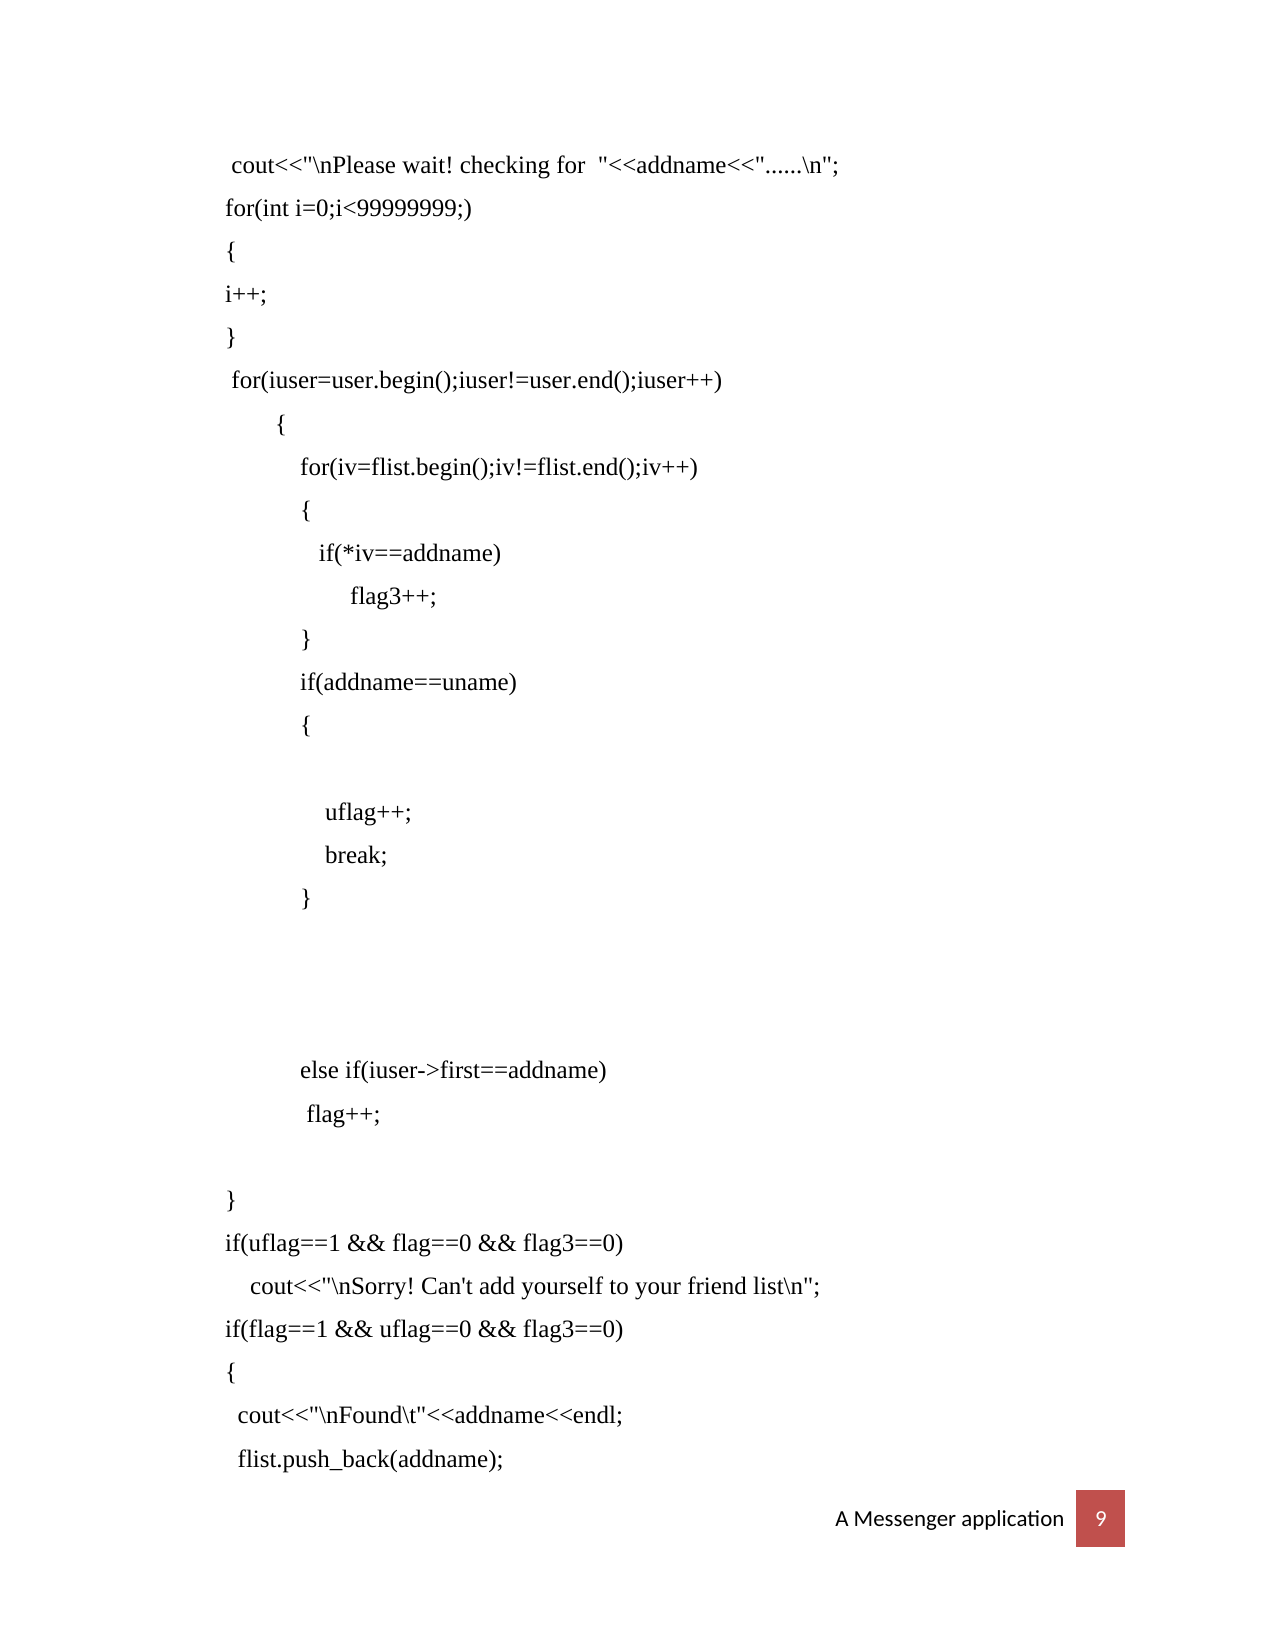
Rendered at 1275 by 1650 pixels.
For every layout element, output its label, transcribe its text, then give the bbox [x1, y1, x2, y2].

list if(addname==uname) [225, 667, 1125, 696]
list flag++; [225, 1099, 1125, 1127]
list for(int i=0;i<99999999;) [225, 193, 1125, 222]
list break; [225, 840, 1125, 869]
list for(iuser=user.begin();iuser!=user.end();iuser++) [225, 366, 1125, 394]
list cout<<"\nSorry! Can't add yourself to your friend list\n"; [225, 1271, 1125, 1300]
list } [225, 1185, 1125, 1214]
list { [225, 236, 1125, 265]
list flist.push_back(addname); [225, 1444, 1125, 1472]
list { [225, 409, 1125, 437]
list flag3++; [225, 581, 1125, 610]
list if(uflag==1 && flag==0 && flag3==0) [225, 1228, 1125, 1257]
list { [225, 711, 1125, 739]
list cout<<"\nFound\t"<<addname<<endl; [225, 1401, 1125, 1429]
list { [225, 1357, 1125, 1386]
list } [225, 883, 1125, 912]
list if(*iv==addname) [225, 538, 1125, 567]
list cout<<"\nPlease wait! checking for "<<addname<<"......\n"; [225, 150, 1125, 179]
list { [225, 495, 1125, 524]
list else if(iuser->first==addname) [225, 1056, 1125, 1084]
list } [225, 624, 1125, 653]
list } [225, 322, 1125, 351]
list i++; [225, 279, 1125, 308]
list if(flag==1 && uflag==0 && flag3==0) [225, 1314, 1125, 1343]
list uflag++; [225, 797, 1125, 826]
list for(iv=flist.begin();iv!=flist.end();iv++) [225, 452, 1125, 481]
